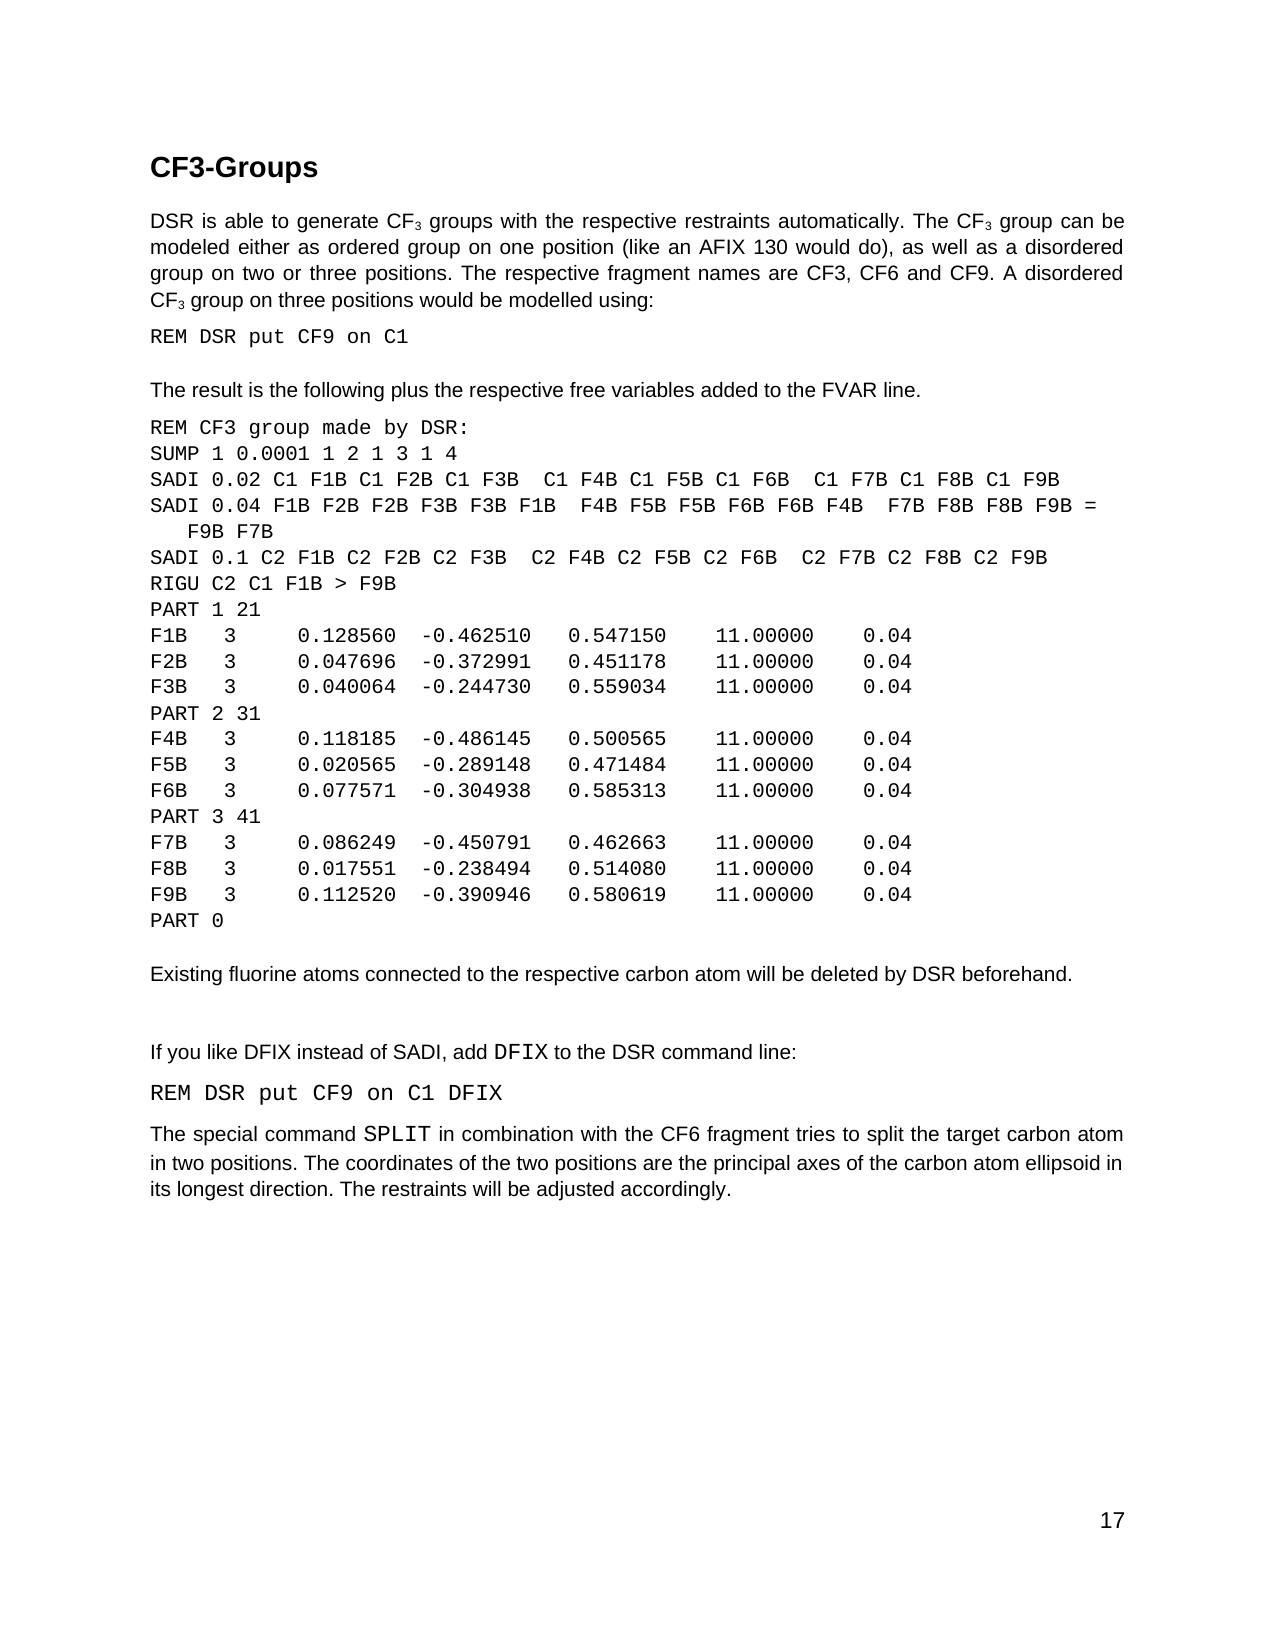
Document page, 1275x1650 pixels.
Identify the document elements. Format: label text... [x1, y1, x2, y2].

text F7B 3 0.086249 -0.450791 0.462663 11.00000 0.04 [150, 832, 1125, 856]
text PART 2 31 [150, 702, 1125, 726]
text F4B 3 0.118185 -0.486145 0.500565 11.00000 0.04 [150, 728, 1125, 752]
text REM DSR put CF9 on C1 [150, 326, 1125, 350]
text SADI 0.04 F1B F2B F2B F3B F3B F1B F4B F5B F5B F6B F6B F4B F7B F8B F8B F9B = [150, 495, 1125, 519]
text DSR is able to generate CF3 groups with the respective restraints automatically. The CF3 group can be modeled either as ordered group on one position (like an AFIX 130 would do), as well as a disordered group on two or three positions. The respective fragment names are CF3, CF6 and CF9. A disordered CF3 group on three positions would be modelled using: [150, 208, 1125, 312]
text PART 1 21 [150, 599, 1125, 622]
text F9B 3 0.112520 -0.390946 0.580619 11.00000 0.04 [150, 884, 1125, 908]
text F3B 3 0.040064 -0.244730 0.559034 11.00000 0.04 [150, 677, 1125, 700]
text CF3-Groups [150, 150, 1125, 183]
text F8B 3 0.017551 -0.238494 0.514080 11.00000 0.04 [150, 858, 1125, 882]
text F2B 3 0.047696 -0.372991 0.451178 11.00000 0.04 [150, 651, 1125, 674]
text PART 3 41 [150, 806, 1125, 830]
text RIGU C2 C1 F1B > F9B [150, 573, 1125, 596]
text F6B 3 0.077571 -0.304938 0.585313 11.00000 0.04 [150, 780, 1125, 804]
text F9B F7B [150, 521, 1125, 544]
text SADI 0.1 C2 F1B C2 F2B C2 F3B C2 F4B C2 F5B C2 F6B C2 F7B C2 F8B C2 F9B [150, 547, 1125, 571]
text If you like DFIX instead of SADI, add DFIX to the DSR command line: [150, 1039, 1125, 1066]
text REM DSR put CF9 on C1 DFIX [150, 1081, 1125, 1107]
text REM CF3 group made by DSR: [150, 417, 1125, 441]
text F5B 3 0.020565 -0.289148 0.471484 11.00000 0.04 [150, 754, 1125, 778]
text The special command SPLIT in combination with the CF6 fragment tries to split the target carbon atom in two positions. The coordinates of the two positions are the principal axes of the carbon atom ellipsoid in its longest direction. The restraints will be adjusted accordingly. [150, 1122, 1125, 1201]
text The result is the following plus the respective free variables added to the FVAR line. [150, 378, 1125, 402]
text SADI 0.02 C1 F1B C1 F2B C1 F3B C1 F4B C1 F5B C1 F6B C1 F7B C1 F8B C1 F9B [150, 469, 1125, 493]
text SUMP 1 0.0001 1 2 1 3 1 4 [150, 443, 1125, 467]
text PART 0 [150, 910, 1125, 934]
text F1B 3 0.128560 -0.462510 0.547150 11.00000 0.04 [150, 625, 1125, 648]
text Existing fluorine atoms connected to the respective carbon atom will be deleted by DSR beforehand. [150, 962, 1125, 986]
